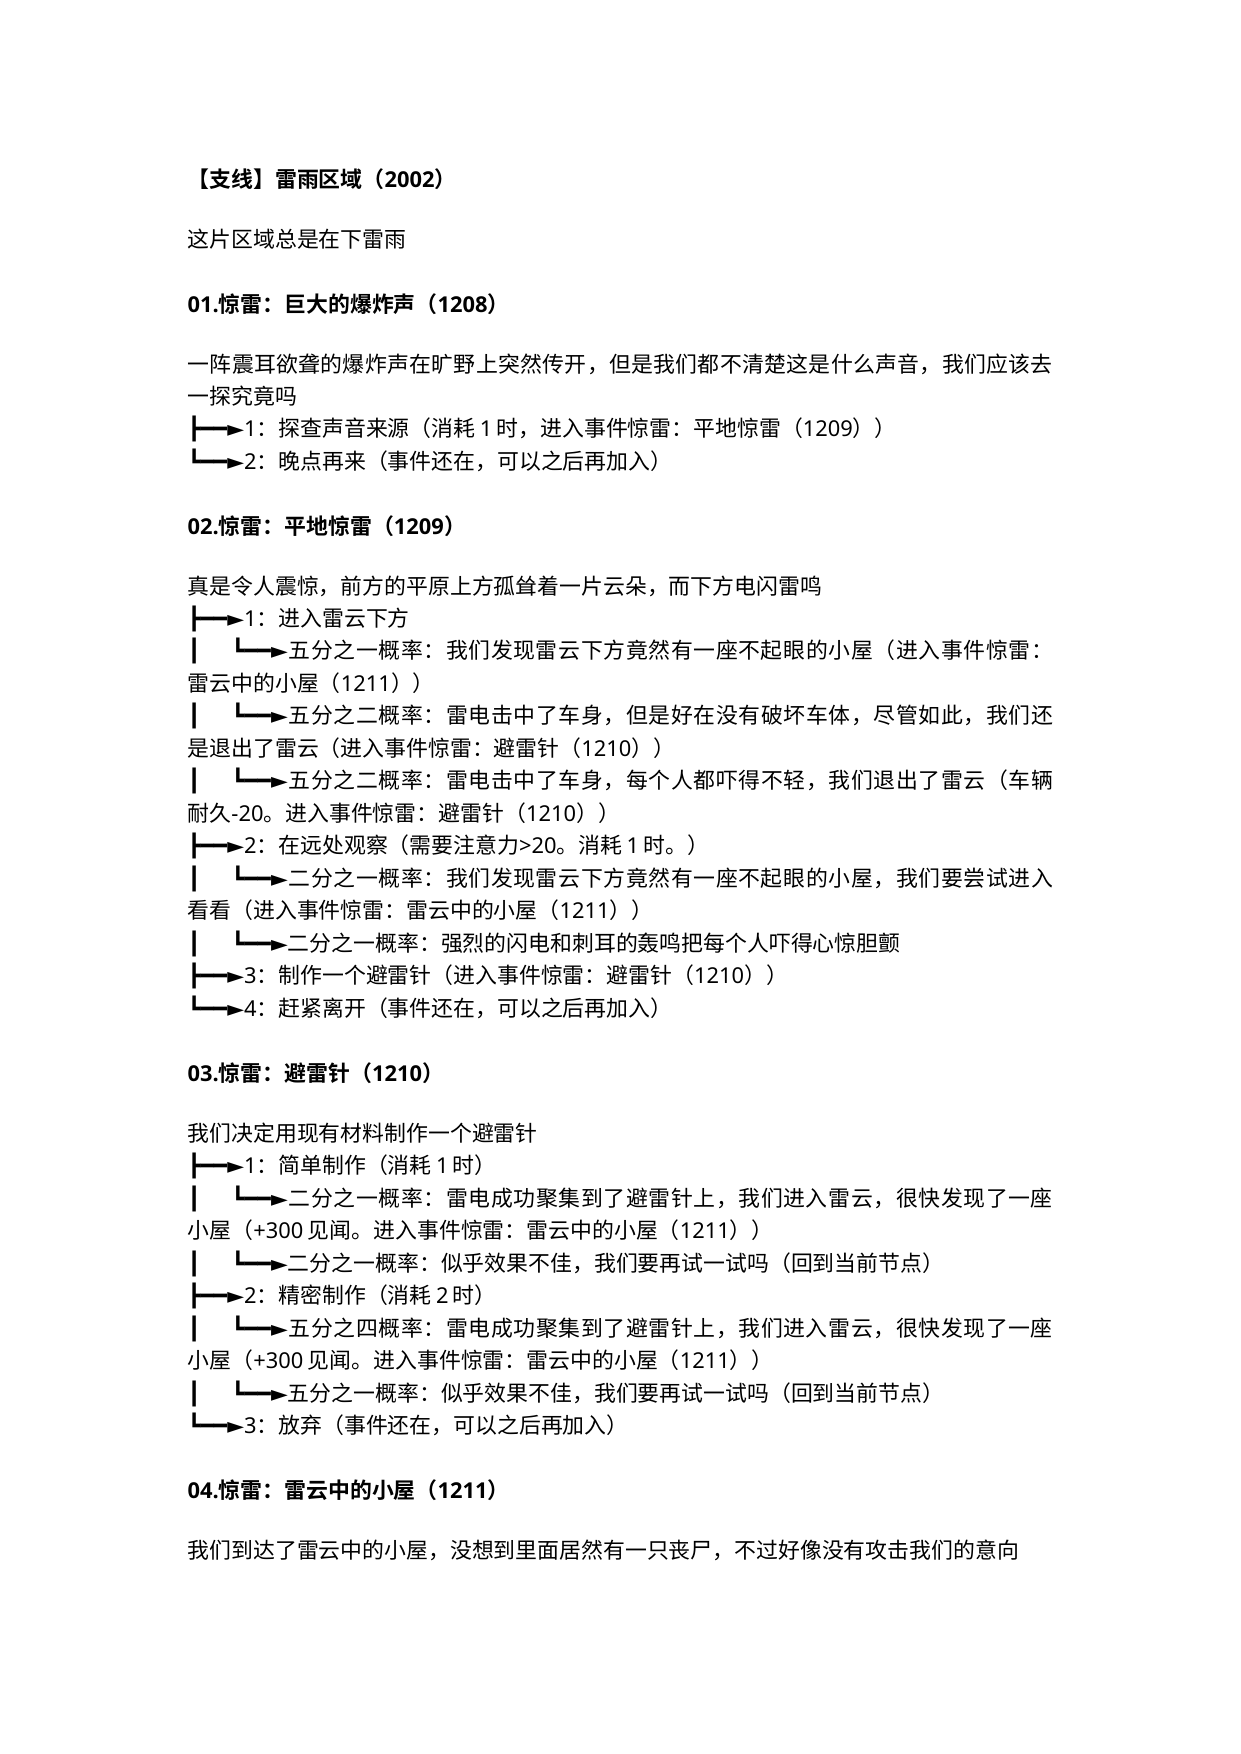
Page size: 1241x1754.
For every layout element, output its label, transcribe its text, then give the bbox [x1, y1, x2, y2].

text ┃ ┗━━►五分之一概率：我们发现雷云下方竟然有一座不起眼的小屋（进入事件惊雷：雷云中的小屋（1211）） [187, 633, 1053, 698]
text 我们到达了雷云中的小屋，没想到里面居然有一只丧尸，不过好像没有攻击我们的意向 [187, 1532, 1053, 1565]
text ┃ ┗━━►五分之一概率：似乎效果不佳，我们要再试一试吗（回到当前节点） [187, 1375, 1053, 1408]
subtitle 【支线】雷雨区域（2002） [187, 162, 1053, 194]
text ┣━━►1：简单制作（消耗1时） [187, 1148, 1053, 1180]
text 真是令人震惊，前方的平原上方孤耸着一片云朵，而下方电闪雷鸣 [187, 568, 1053, 601]
text ┣━━►2：精密制作（消耗2时） [187, 1278, 1053, 1310]
text 这片区域总是在下雷雨 [187, 222, 1053, 254]
subtitle 01.惊雷：巨大的爆炸声（1208） [187, 287, 1053, 319]
text ┣━━►1：进入雷云下方 [187, 601, 1053, 633]
text ┃ ┗━━►二分之一概率：强烈的闪电和刺耳的轰鸣把每个人吓得心惊胆颤 [187, 926, 1053, 958]
text 一阵震耳欲聋的爆炸声在旷野上突然传开，但是我们都不清楚这是什么声音，我们应该去一探究竟吗 [187, 346, 1053, 411]
text ┃ ┗━━►二分之一概率：似乎效果不佳，我们要再试一试吗（回到当前节点） [187, 1245, 1053, 1278]
text ┗━━►2：晚点再来（事件还在，可以之后再加入） [187, 444, 1053, 476]
text ┗━━►3：放弃（事件还在，可以之后再加入） [187, 1408, 1053, 1440]
text 我们决定用现有材料制作一个避雷针 [187, 1115, 1053, 1148]
subtitle 03.惊雷：避雷针（1210） [187, 1056, 1053, 1088]
text ┃ ┗━━►五分之二概率：雷电击中了车身，每个人都吓得不轻，我们退出了雷云（车辆耐久-20。进入事件惊雷：避雷针（1210）） [187, 763, 1053, 828]
subtitle 02.惊雷：平地惊雷（1209） [187, 509, 1053, 541]
text ┃ ┗━━►五分之四概率：雷电成功聚集到了避雷针上，我们进入雷云，很快发现了一座小屋（+300见闻。进入事件惊雷：雷云中的小屋（1211）） [187, 1310, 1053, 1375]
subtitle 04.惊雷：雷云中的小屋（1211） [187, 1473, 1053, 1505]
text ┣━━►3：制作一个避雷针（进入事件惊雷：避雷针（1210）） [187, 958, 1053, 991]
text ┗━━►4：赶紧离开（事件还在，可以之后再加入） [187, 991, 1053, 1023]
text ┣━━►2：在远处观察（需要注意力>20。消耗1时。） [187, 828, 1053, 861]
text ┃ ┗━━►二分之一概率：雷电成功聚集到了避雷针上，我们进入雷云，很快发现了一座小屋（+300见闻。进入事件惊雷：雷云中的小屋（1211）） [187, 1180, 1053, 1245]
text ┃ ┗━━►二分之一概率：我们发现雷云下方竟然有一座不起眼的小屋，我们要尝试进入看看（进入事件惊雷：雷云中的小屋（1211）） [187, 861, 1053, 926]
text ┣━━►1：探查声音来源（消耗1时，进入事件惊雷：平地惊雷（1209）） [187, 411, 1053, 444]
text ┃ ┗━━►五分之二概率：雷电击中了车身，但是好在没有破坏车体，尽管如此，我们还是退出了雷云（进入事件惊雷：避雷针（1210）） [187, 698, 1053, 763]
